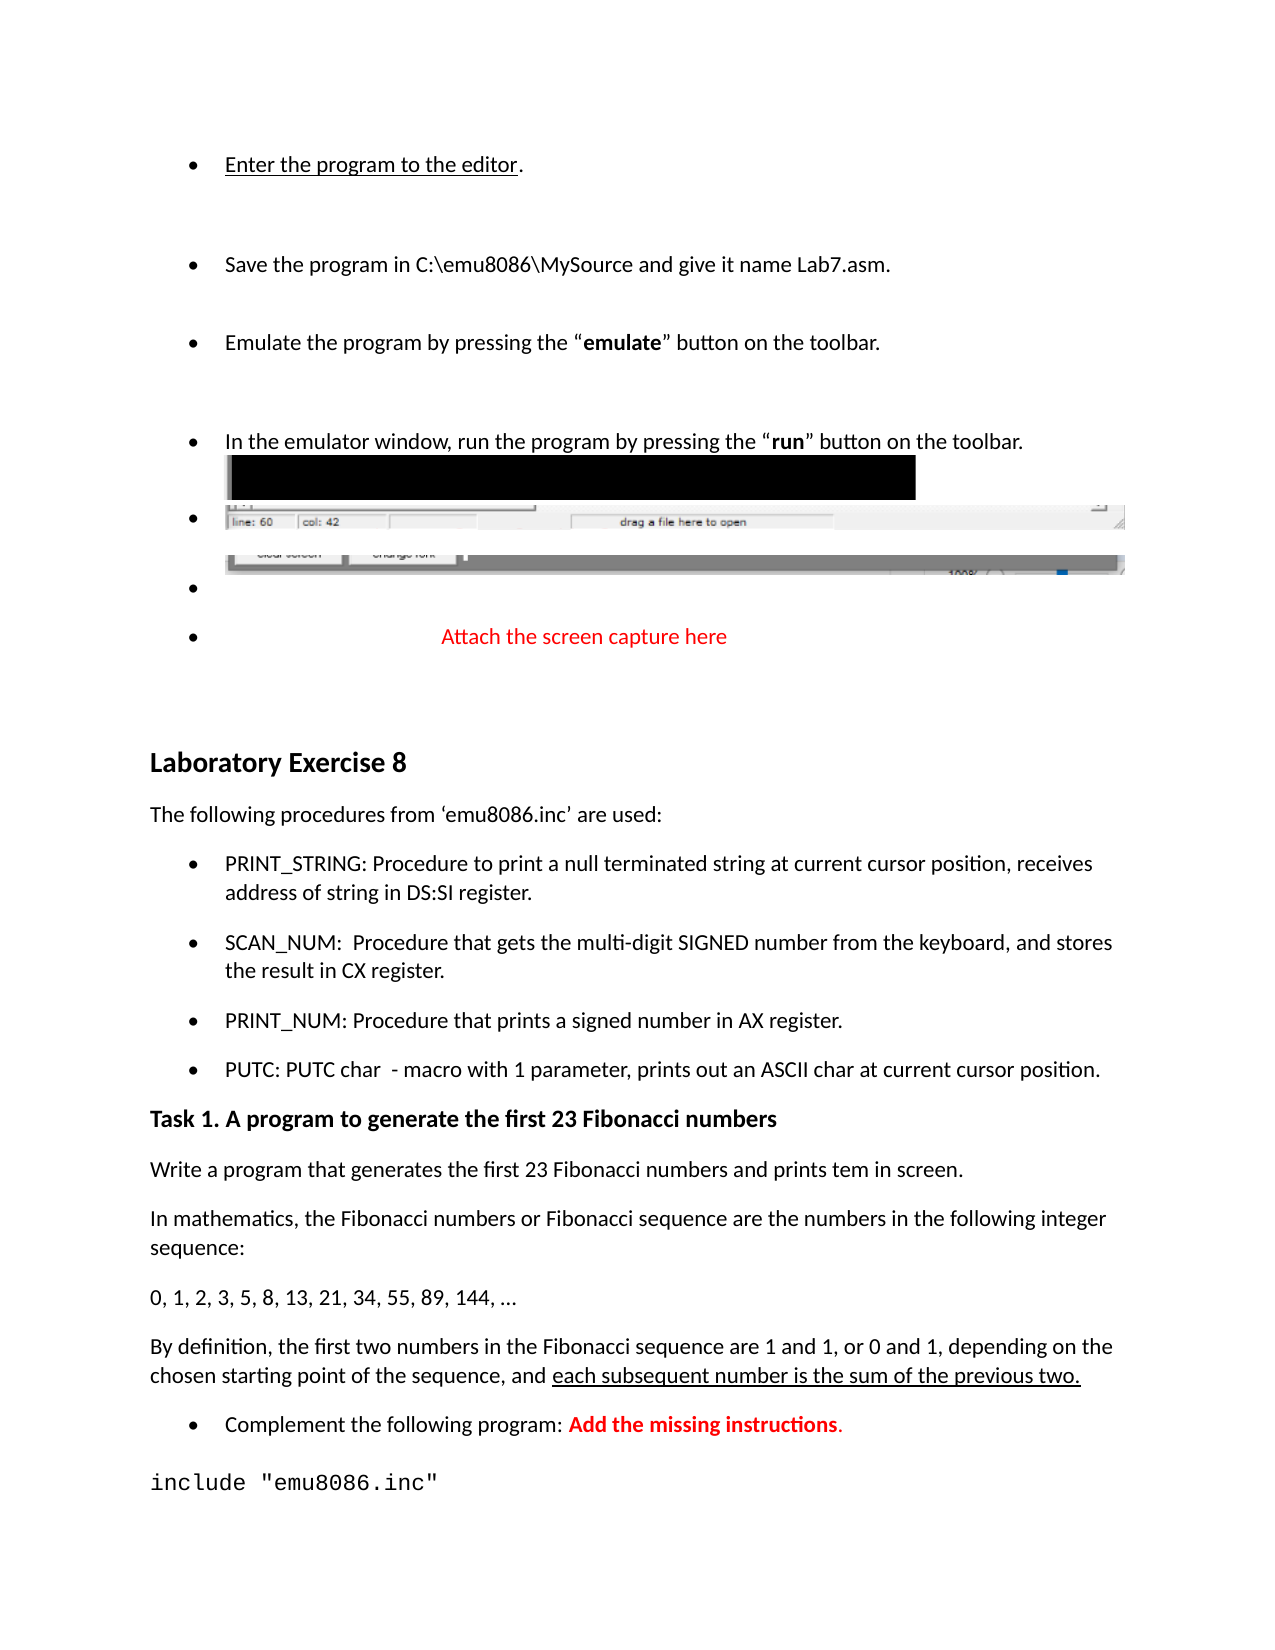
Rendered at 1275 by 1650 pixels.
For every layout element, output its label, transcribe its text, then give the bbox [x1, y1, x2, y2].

list SCAN_NUM: Procedure that gets the multi-digit SIGNED number from the keyboard, and stores the result in CX register. [187, 927, 1125, 984]
text Task 1. A program to generate the first 23 Fibonacci numbers [150, 1104, 1125, 1133]
text In mathematics, the Fibonacci numbers or Fibonacci sequence are the numbers in the following integer sequence: [150, 1204, 1125, 1261]
list Emulate the program by pressing the “emulate” button on the toolbar. [187, 327, 1125, 356]
text Laboratory Exercise 8 [150, 749, 1125, 778]
list Complement the following program: Add the missing instructions. [187, 1410, 1125, 1439]
text include "emu8086.inc" [150, 1467, 1125, 1496]
list Enter the program to the editor. [187, 150, 1125, 179]
list PUTC: PUTC char - macro with 1 parameter, prints out an ASCII char at current cursor position. [187, 1055, 1125, 1084]
list PRINT_NUM: Procedure that prints a signed number in AX register. [187, 1005, 1125, 1034]
list Take a screen capture (e.g. using Snipping Tool) and attach it below: [187, 505, 1125, 555]
text The following procedures from ‘emu8086.inc’ are used: [150, 799, 1125, 828]
list PRINT_STRING: Procedure to print a null terminated string at current cursor position, receives address of string in DS:SI register. [187, 849, 1125, 906]
text 0, 1, 2, 3, 5, 8, 13, 21, 34, 55, 89, 144, … [150, 1282, 1125, 1311]
list Save the program in C:\emu8086\MySource and give it name Lab7.asm. [187, 249, 1125, 307]
list In the emulator window, run the program by pressing the “run” button on the toolbar. [187, 427, 1125, 455]
list Attach the screen capture here [187, 622, 1125, 679]
text By definition, the first two numbers in the Fibonacci sequence are 1 and 1, or 0 and 1, depending on the chosen starting point of the sequence, and each subsequent number is the sum of the previous two. [150, 1332, 1125, 1389]
text Write a program that generates the first 23 Fibonacci numbers and prints tem in screen. [150, 1154, 1125, 1183]
